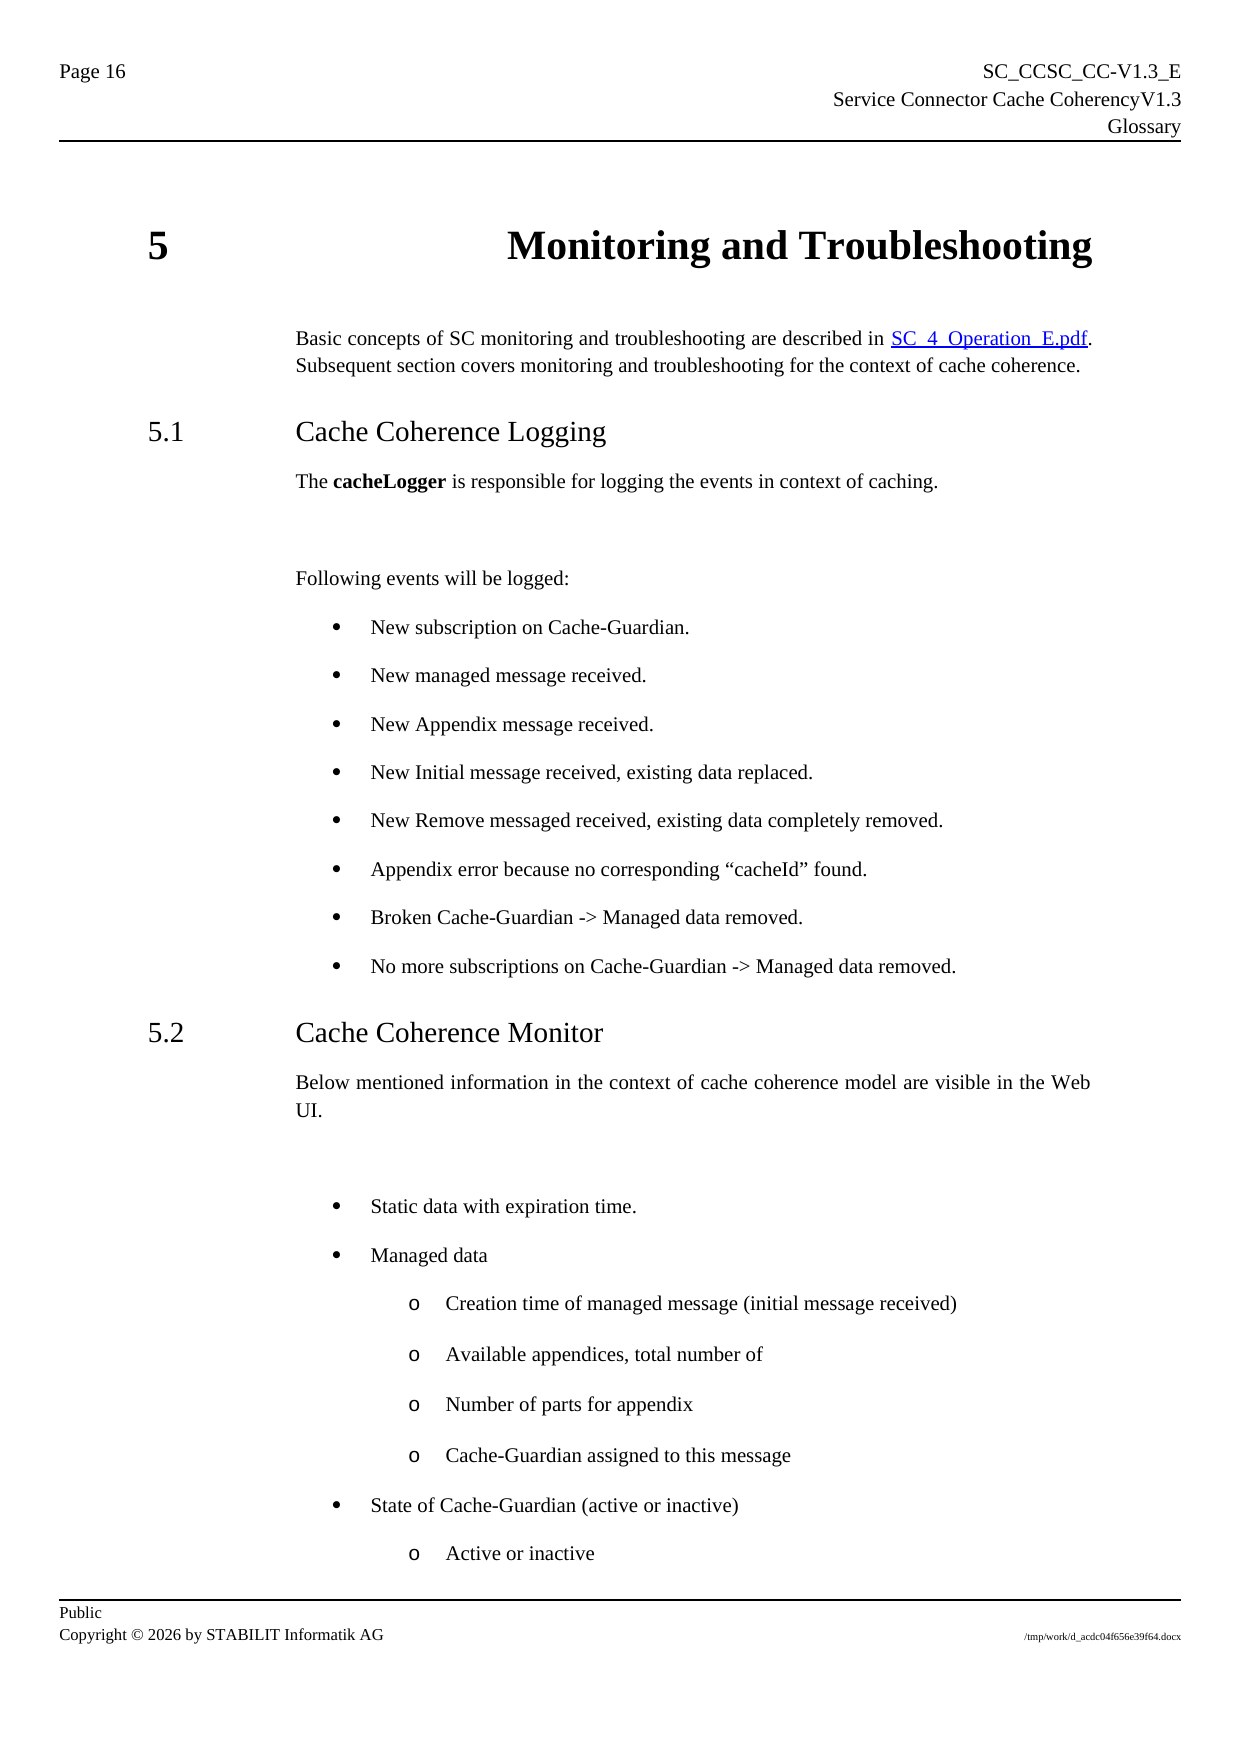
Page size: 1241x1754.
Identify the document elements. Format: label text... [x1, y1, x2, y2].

list State of Cache-Guardian (active or inactive) [333, 1493, 1092, 1517]
list Managed data [333, 1243, 1092, 1267]
text The cacheLogger is responsible for logging the events in context of caching. [295, 469, 1092, 493]
list New Appendix message received. [333, 712, 1092, 736]
list New subscription on Cache-Guardian. [333, 615, 1092, 639]
text Basic concepts of SC monitoring and troubleshooting are described in SC_4_Operation_E.pdf. Subsequent section covers monitoring and troubleshooting for the context of cache coherence. [295, 326, 1092, 377]
list Appendix error because no corresponding “cacheId” found. [333, 857, 1092, 881]
list Cache-Guardian assigned to this message [408, 1442, 1092, 1468]
subtitle Monitoring and Troubleshooting [148, 221, 1092, 268]
list Number of parts for appendix [408, 1392, 1092, 1418]
text Below mentioned information in the context of cache coherence model are visible in the Web UI. [295, 1070, 1092, 1122]
subtitle Cache Coherence Logging [148, 414, 1092, 448]
list New managed message received. [333, 663, 1092, 687]
list Static data with expiration time. [333, 1194, 1092, 1218]
list Active or inactive [408, 1541, 1092, 1567]
list New Initial message received, existing data replaced. [333, 760, 1092, 784]
list Broken Cache-Guardian -> Managed data removed. [333, 905, 1092, 929]
list No more subscriptions on Cache-Guardian -> Managed data removed. [333, 954, 1092, 978]
list Creation time of managed message (initial message received) [408, 1291, 1092, 1317]
list Available appendices, total number of [408, 1342, 1092, 1367]
list New Remove messaged received, existing data completely removed. [333, 808, 1092, 832]
subtitle Cache Coherence Monitor [148, 1015, 1092, 1048]
text Following events will be logged: [295, 566, 1092, 590]
